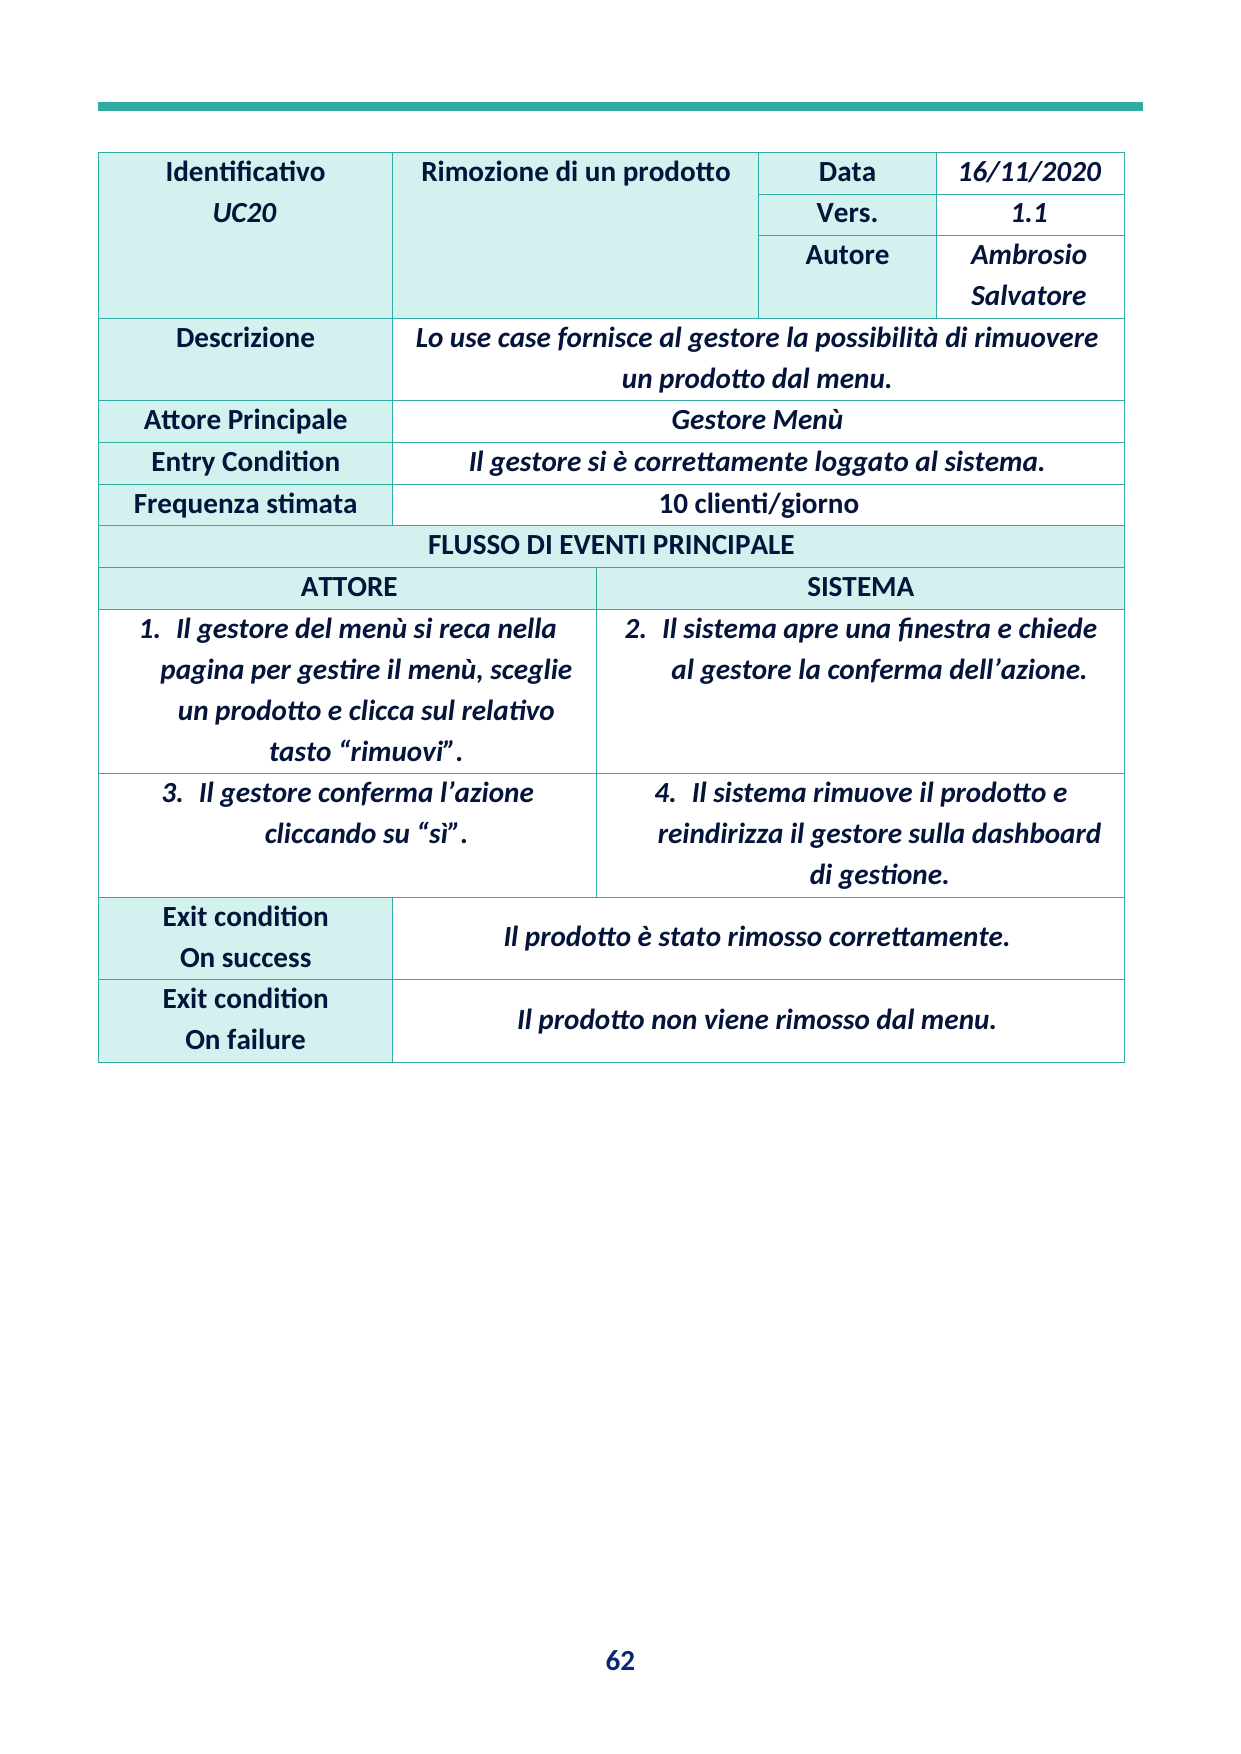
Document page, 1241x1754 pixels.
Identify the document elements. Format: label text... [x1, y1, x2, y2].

table_cell Ambrosio Salvatore [937, 236, 1124, 318]
table_cell Attore Principale [99, 401, 392, 442]
table_cell ATTORE [99, 568, 596, 609]
table_cell Vers. [759, 195, 936, 235]
table_cell 1.1 [937, 195, 1124, 235]
table_cell Il prodotto è stato rimosso correttamente. [393, 898, 1124, 979]
table_cell SISTEMA [597, 568, 1124, 609]
table_cell Exit condition On failure [99, 980, 392, 1062]
table_cell Entry Condition [99, 443, 392, 484]
table_cell Il gestore conferma l’azione cliccando su “sì”. [99, 774, 596, 897]
table_cell Autore [759, 236, 936, 318]
table_cell Exit condition On success [99, 898, 392, 979]
table_header Data [759, 153, 936, 193]
table_cell Il gestore si è correttamente loggato al sistema. [393, 443, 1124, 484]
table_header Identificativo UC20 [99, 153, 392, 318]
table_cell Gestore Menù [393, 401, 1124, 442]
table_cell Lo use case fornisce al gestore la possibilità di rimuovere un prodotto dal menu. [393, 319, 1124, 400]
table_cell Il gestore del menù si reca nella pagina per gestire il menù, sceglie un prodotto e clicca sul relativo tasto “rimuovi”. [99, 610, 596, 773]
table_header Rimozione di un prodotto [393, 153, 758, 318]
table_cell 10 clienti/giorno [393, 485, 1124, 525]
table_cell Il prodotto non viene rimosso dal menu. [393, 980, 1124, 1062]
table_cell Descrizione [99, 319, 392, 400]
table_cell Flusso di Eventi Principale [99, 526, 1124, 567]
table_cell Il sistema apre una finestra e chiede al gestore la conferma dell’azione. [597, 610, 1124, 773]
table_cell Il sistema rimuove il prodotto e reindirizza il gestore sulla dashboard di gestione. [597, 774, 1124, 897]
table_header 16/11/2020 [937, 153, 1124, 193]
table_cell Frequenza stimata [99, 485, 392, 525]
